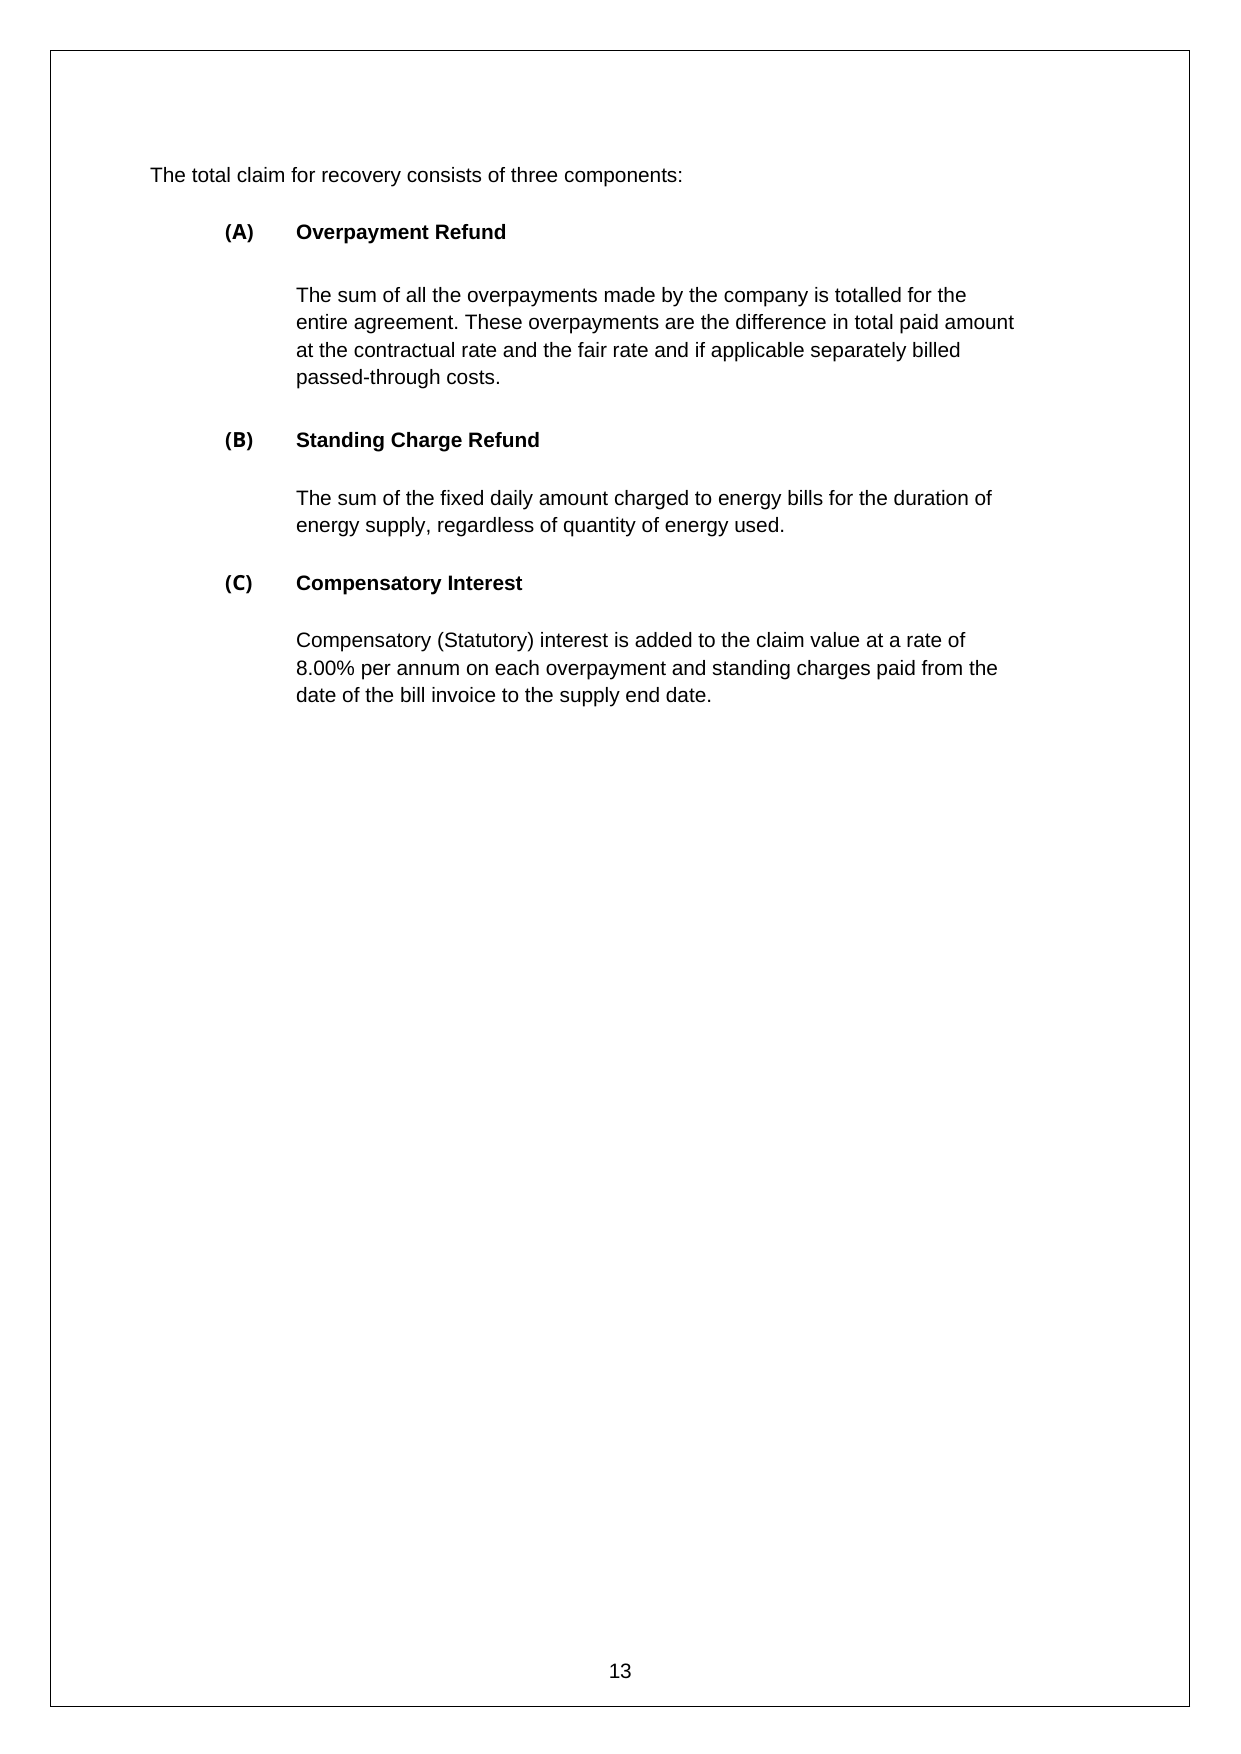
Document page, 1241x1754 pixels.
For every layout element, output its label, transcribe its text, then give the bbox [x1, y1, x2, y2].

list The sum of the fixed daily amount charged to energy bills for the duration of energy supply, regardless of quantity of energy used. [296, 485, 1021, 537]
list Compensatory Interest [225, 568, 1021, 596]
list Standing Charge Refund [225, 425, 1021, 454]
list Compensatory (Statutory) interest is added to the claim value at a rate of 8.00% per annum on each overpayment and standing charges paid from the date of the bill invoice to the supply end date. [296, 628, 1021, 707]
list The sum of all the overpayments made by the company is totalled for the entire agreement. These overpayments are the difference in total paid amount at the contractual rate and the fair rate and if applicable separately billed passed-through costs. [296, 283, 1021, 389]
list Overpayment Refund [225, 217, 1021, 246]
text The total claim for recovery consists of three components: [150, 162, 1090, 214]
